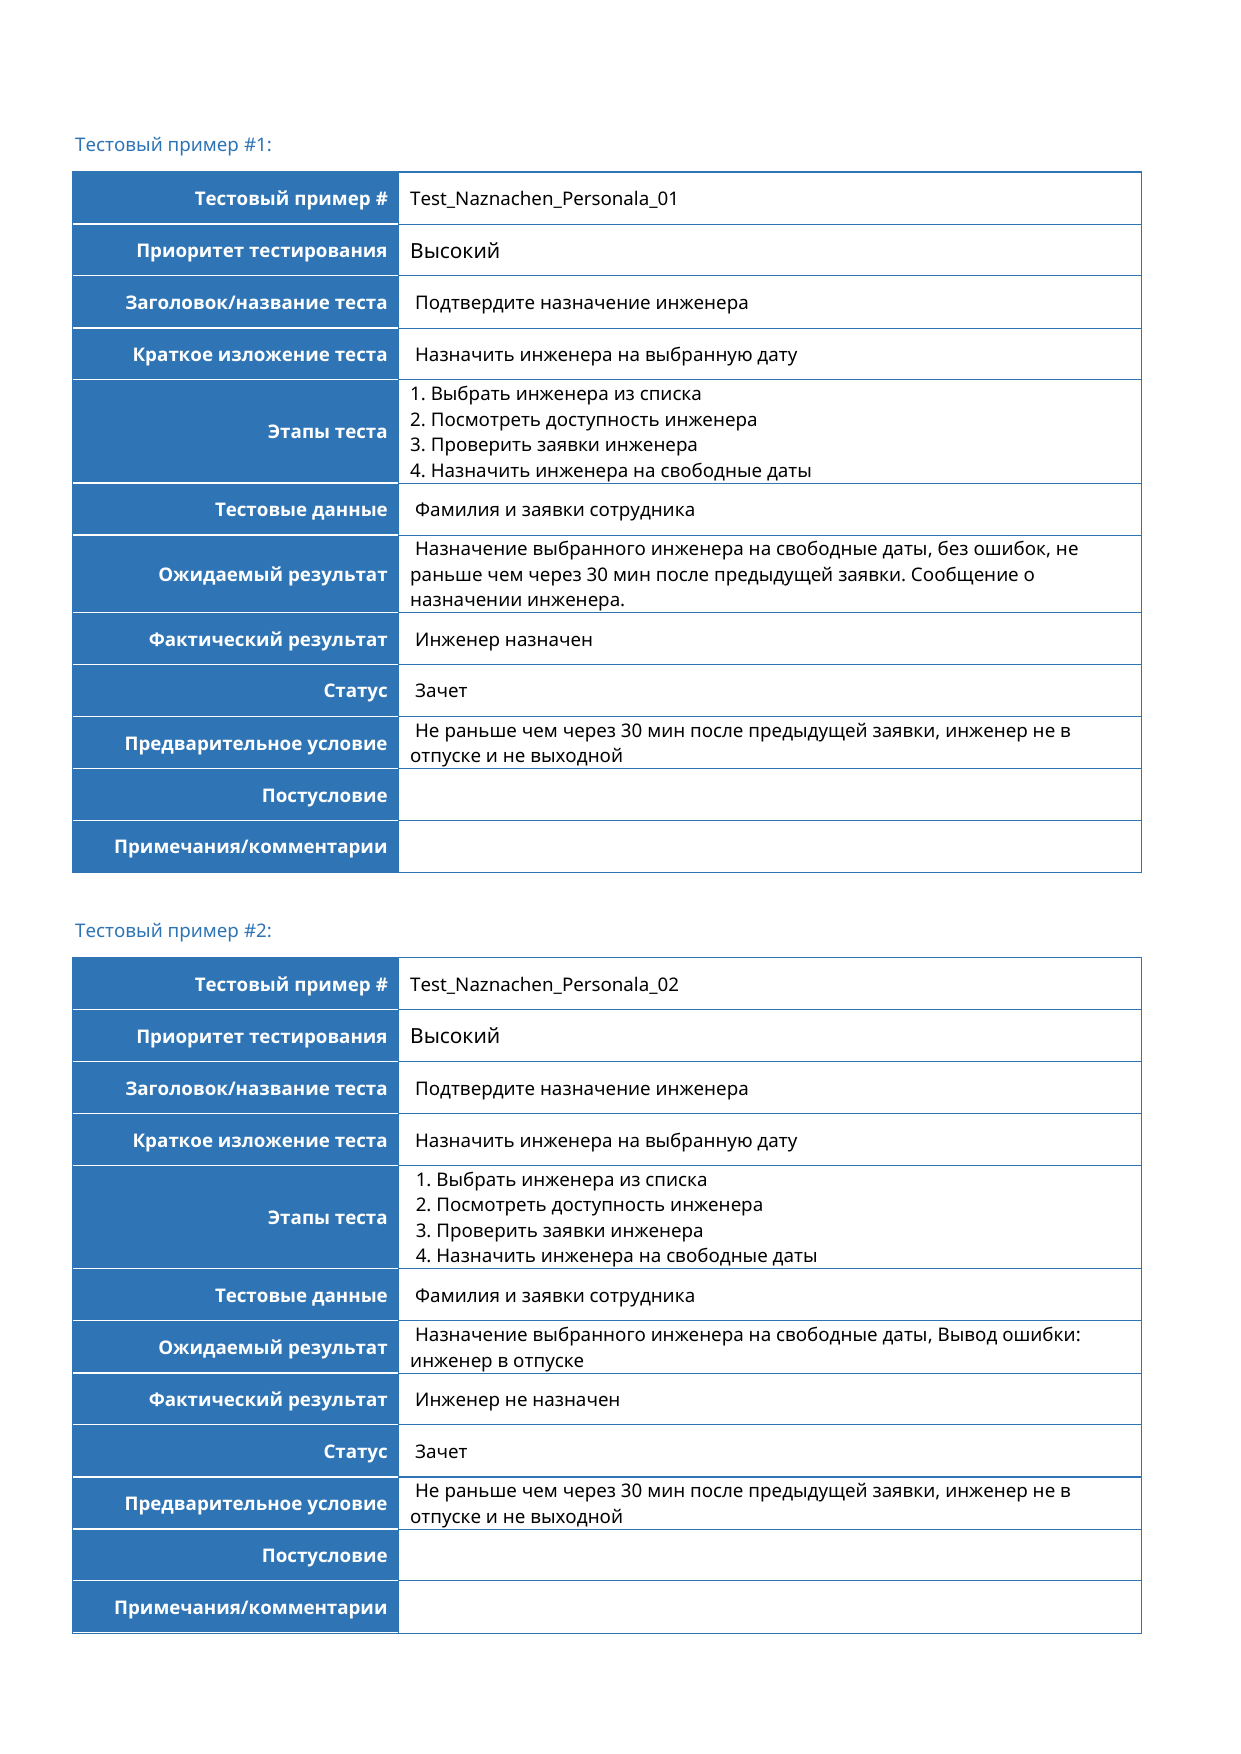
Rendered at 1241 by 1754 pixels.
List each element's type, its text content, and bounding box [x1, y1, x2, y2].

table_cell Фактический результат [73, 1374, 398, 1424]
table_cell Не раньше чем через 30 мин после предыдущей заявки, инженер не в отпуске и не выходной [399, 717, 1141, 768]
table_cell [399, 1581, 1141, 1632]
table_cell Назначение выбранного инженера на свободные даты, Вывод ошибки: инженер в отпуске [399, 1321, 1141, 1372]
table_cell Высокий [399, 225, 1141, 275]
table_cell [399, 821, 1141, 872]
table_cell Фамилия и заявки сотрудника [399, 1269, 1141, 1320]
table_cell Приоритет тестирования [73, 225, 398, 275]
table_cell Зачет [399, 1425, 1141, 1476]
table_cell Статус [73, 665, 398, 716]
table_cell Выбрать инженера из списка Посмотреть доступность инженера Проверить заявки инженера Назначить инженера на свободные даты [399, 1166, 1141, 1268]
table_header Test_Naznachen_Personala_02 [399, 958, 1141, 1009]
table_header Тестовый пример # [73, 958, 398, 1009]
table_cell Примечания/комментарии [73, 1581, 398, 1632]
table_cell Приоритет тестирования [73, 1010, 398, 1061]
table_cell Подтвердите назначение инженера [399, 276, 1141, 327]
table_cell Инженер назначен [399, 613, 1141, 664]
table_cell Фактический результат [73, 613, 398, 664]
subtitle Тестовый пример #1: [75, 131, 1165, 157]
table_cell Фамилия и заявки сотрудника [399, 484, 1141, 534]
table_cell Тестовые данные [73, 1269, 398, 1320]
table_cell Примечания/комментарии [73, 821, 398, 872]
table_cell Подтвердите назначение инженера [399, 1062, 1141, 1113]
table_cell Этапы теста [73, 380, 398, 482]
table_cell Статус [73, 1425, 398, 1476]
table_cell Заголовок/название теста [73, 276, 398, 327]
table_cell Назначение выбранного инженера на свободные даты, без ошибок, не раньше чем через 30 мин после предыдущей заявки. Сообщение о назначении инженера. [399, 536, 1141, 612]
subtitle Тестовый пример #2: [75, 917, 1165, 943]
table_cell Зачет [399, 665, 1141, 716]
table_cell Ожидаемый результат [73, 536, 398, 612]
table_cell Ожидаемый результат [73, 1321, 398, 1372]
table_cell Заголовок/название теста [73, 1062, 398, 1113]
table_cell Краткое изложение теста [73, 329, 398, 379]
table_cell Не раньше чем через 30 мин после предыдущей заявки, инженер не в отпуске и не выходной [399, 1478, 1141, 1528]
table_cell Предварительное условие [73, 717, 398, 768]
table_header Test_Naznachen_Personala_01 [399, 173, 1141, 223]
table_cell Краткое изложение теста [73, 1114, 398, 1165]
table_cell Высокий [399, 1010, 1141, 1061]
table_cell Выбрать инженера из списка Посмотреть доступность инженера Проверить заявки инженера Назначить инженера на свободные даты [399, 380, 1141, 482]
table_cell Назначить инженера на выбранную дату [399, 1114, 1141, 1165]
table_cell Инженер не назначен [399, 1374, 1141, 1424]
table_cell Этапы теста [73, 1166, 398, 1268]
table_cell Предварительное условие [73, 1478, 398, 1528]
table_cell [399, 769, 1141, 820]
table_cell Тестовые данные [73, 484, 398, 534]
table_cell Постусловие [73, 769, 398, 820]
table_cell [399, 1530, 1141, 1580]
table_cell Постусловие [73, 1530, 398, 1580]
table_header Тестовый пример # [73, 173, 398, 223]
table_cell Назначить инженера на выбранную дату [399, 329, 1141, 379]
